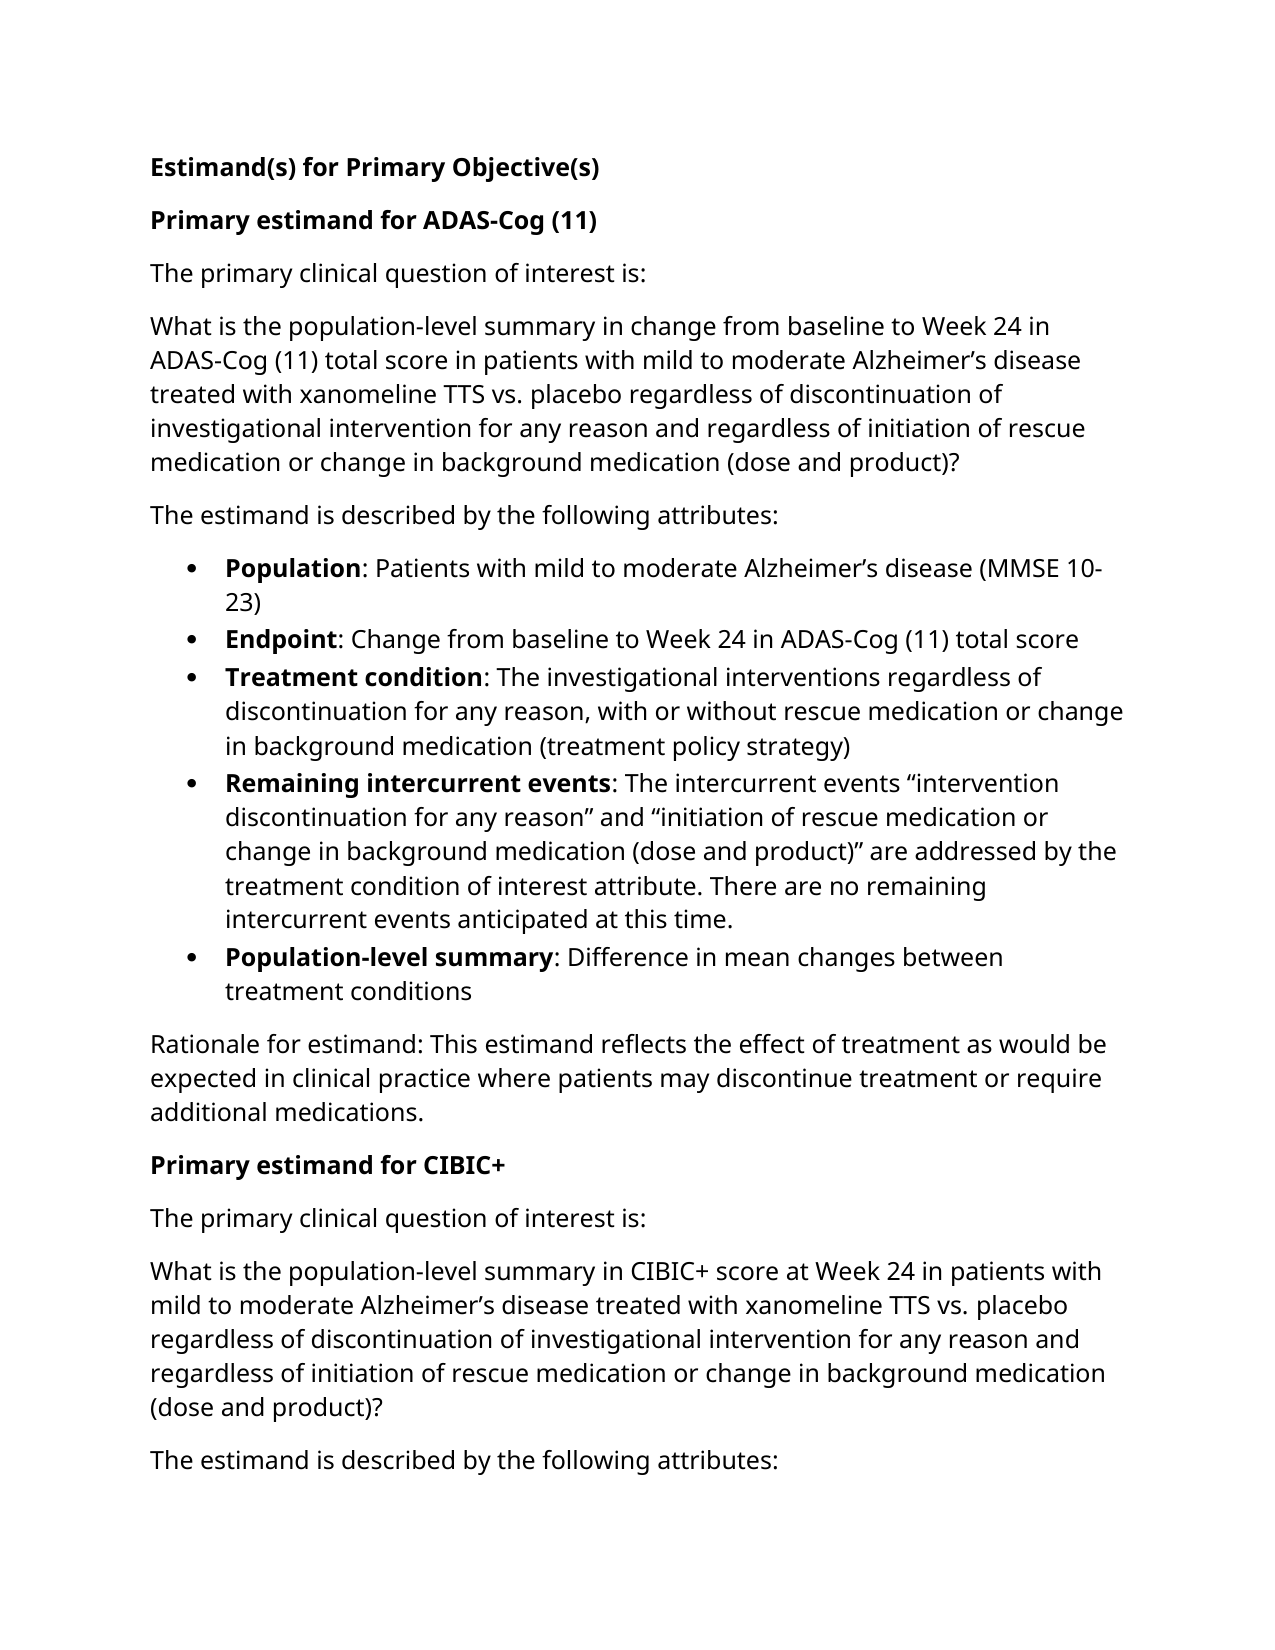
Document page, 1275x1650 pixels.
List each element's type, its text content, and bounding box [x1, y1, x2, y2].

list Population: Patients with mild to moderate Alzheimer’s disease (MMSE 10-23) [187, 550, 1125, 618]
text Estimand(s) for Primary Objective(s) [150, 150, 1125, 184]
list Population-level summary: Difference in mean changes between treatment conditions [187, 940, 1125, 1008]
text The estimand is described by the following attributes: [150, 1442, 1125, 1477]
text The estimand is described by the following attributes: [150, 497, 1125, 532]
text The primary clinical question of interest is: [150, 1201, 1125, 1235]
text What is the population-level summary in change from baseline to Week 24 in ADAS-Cog (11) total score in patients with mild to moderate Alzheimer’s disease treated with xanomeline TTS vs. placebo regardless of discontinuation of investigational intervention for any reason and regardless of initiation of rescue medication or change in background medication (dose and product)? [150, 308, 1125, 479]
text The primary clinical question of interest is: [150, 256, 1125, 290]
text What is the population-level summary in CIBIC+ score at Week 24 in patients with mild to moderate Alzheimer’s disease treated with xanomeline TTS vs. placebo regardless of discontinuation of investigational intervention for any reason and regardless of initiation of rescue medication or change in background medication (dose and product)? [150, 1253, 1125, 1424]
list Endpoint: Change from baseline to Week 24 in ADAS-Cog (11) total score [187, 622, 1125, 656]
text Rationale for estimand: This estimand reflects the effect of treatment as would be expected in clinical practice where patients may discontinue treatment or require additional medications. [150, 1027, 1125, 1129]
list Remaining intercurrent events: The intercurrent events “intervention discontinuation for any reason” and “initiation of rescue medication or change in background medication (dose and product)” are addressed by the treatment condition of interest attribute. There are no remaining intercurrent events anticipated at this time. [187, 766, 1125, 936]
text Primary estimand for CIBIC+ [150, 1148, 1125, 1182]
list Treatment condition: The investigational interventions regardless of discontinuation for any reason, with or without rescue medication or change in background medication (treatment policy strategy) [187, 660, 1125, 762]
text Primary estimand for ADAS-Cog (11) [150, 203, 1125, 237]
